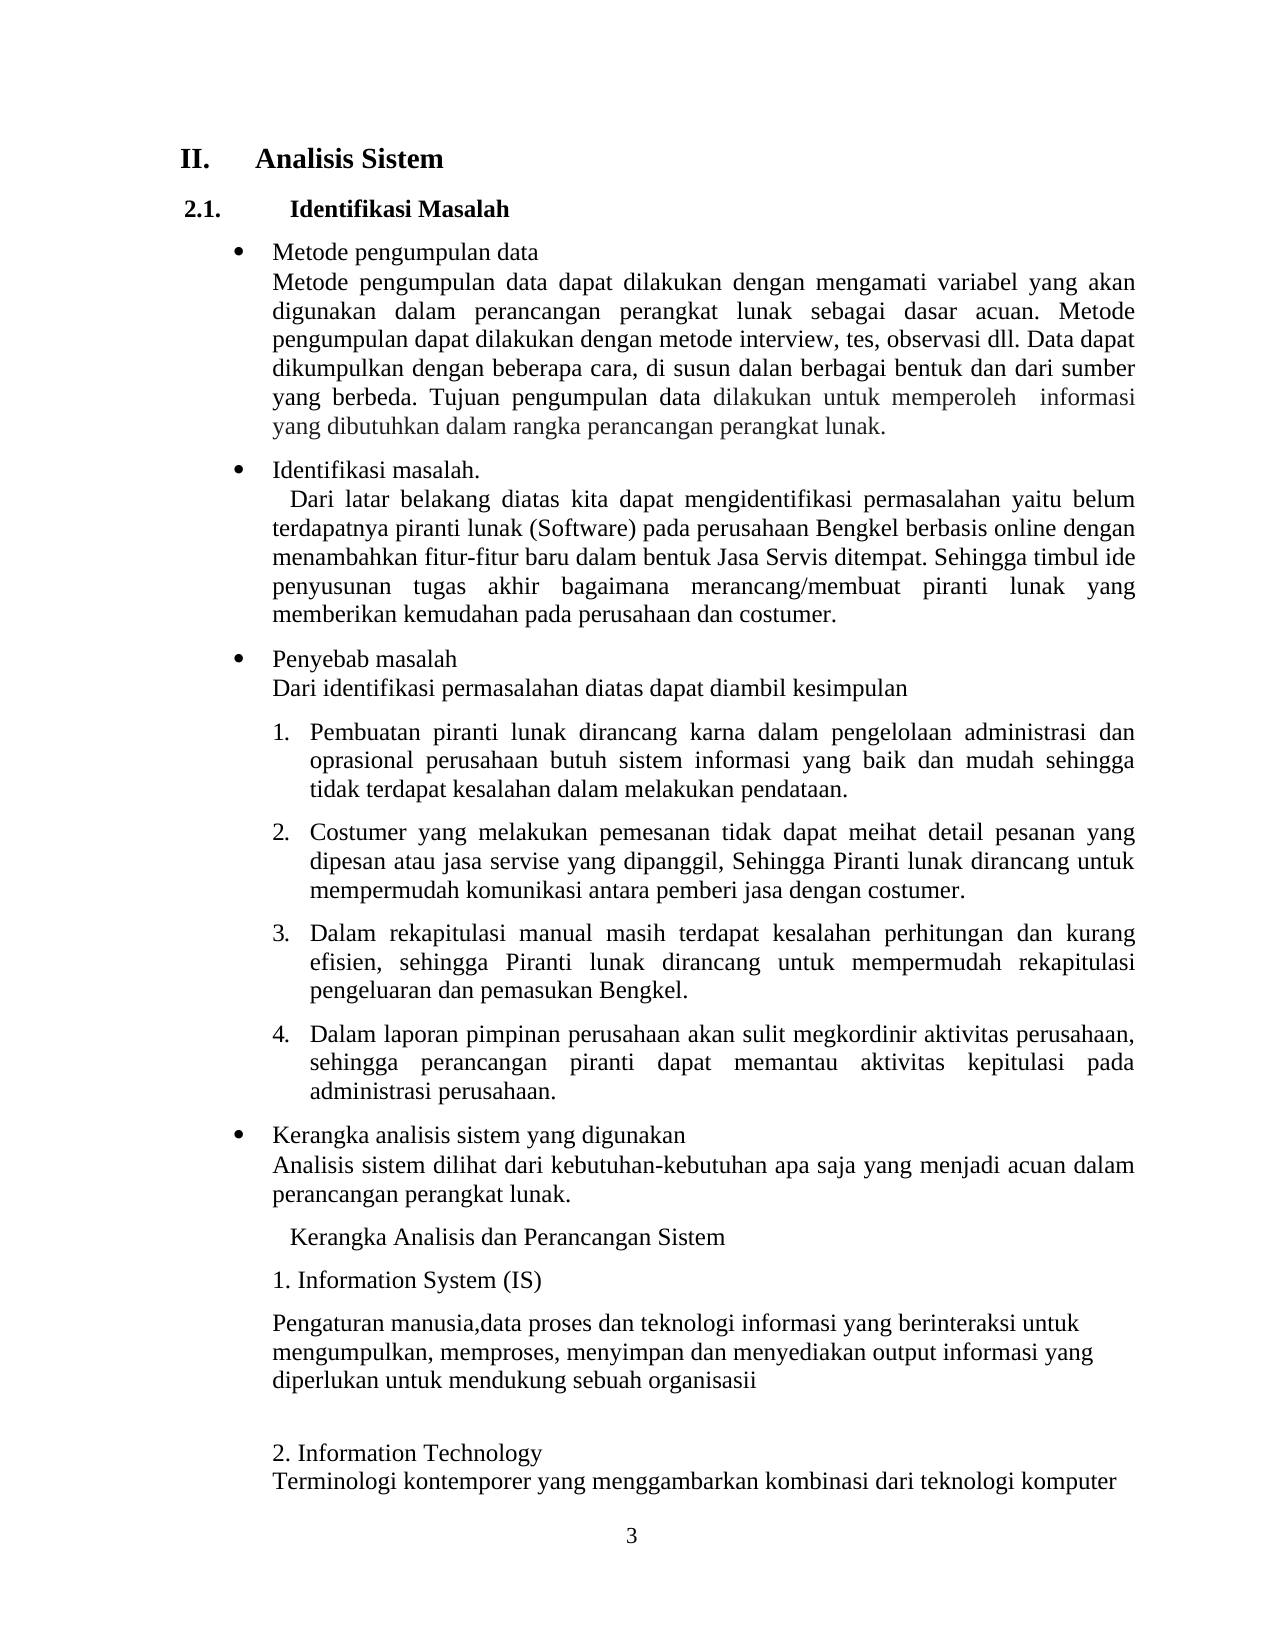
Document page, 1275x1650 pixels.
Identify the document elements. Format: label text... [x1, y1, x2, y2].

text Kerangka Analisis dan Perancangan Sistem [289, 1222, 1239, 1251]
text Dari latar belakang diatas kita dapat mengidentifikasi permasalahan yaitu belum terdapatnya piranti lunak (Software) pada perusahaan Bengkel berbasis online dengan menambahkan fitur-fitur baru dalam bentuk Jasa Servis ditempat. Sehingga timbul ide penyusunan tugas akhir bagaimana merancang/membuat piranti lunak yang memberikan kemudahan pada perusahaan dan costumer. [272, 484, 1136, 628]
list Dalam laporan pimpinan perusahaan akan sulit megkordinir aktivitas perusahaan, sehingga perancangan piranti dapat memantau aktivitas kepitulasi pada administrasi perusahaan. [272, 1019, 1135, 1105]
list Information Technology [272, 1438, 1239, 1466]
list Kerangka analisis sistem yang digunakan [234, 1119, 1239, 1150]
list Pembuatan piranti lunak dirancang karna dalam pengelolaan administrasi dan oprasional perusahaan butuh sistem informasi yang baik dan mudah sehingga tidak terdapat kesalahan dalam melakukan pendataan. [272, 717, 1135, 803]
list Information System (IS) [272, 1265, 1239, 1294]
text Dari identifikasi permasalahan diatas dapat diambil kesimpulan [272, 673, 1239, 702]
list Costumer yang melakukan pemesanan tidak dapat meihat detail pesanan yang dipesan atau jasa servise yang dipanggil, Sehingga Piranti lunak dirancang untuk mempermudah komunikasi antara pemberi jasa dengan costumer. [272, 817, 1136, 903]
list Penyebab masalah [234, 643, 1239, 673]
list Analisis Sistem [180, 142, 1239, 175]
text Analisis sistem dilihat dari kebutuhan-kebutuhan apa saja yang menjadi acuan dalam perancangan perangkat lunak. [272, 1150, 1135, 1208]
subtitle Identifikasi Masalah [184, 194, 1239, 223]
text Terminologi kontemporer yang menggambarkan kombinasi dari teknologi komputer [272, 1466, 1239, 1495]
text Pengaturan manusia,data proses dan teknologi informasi yang berinteraksi untuk mengumpulkan, memproses, menyimpan dan menyediakan output informasi yang diperlukan untuk mendukung sebuah organisasii [272, 1308, 1115, 1394]
list Metode pengumpulan data [234, 236, 1239, 267]
list Identifikasi masalah. [234, 454, 1239, 484]
text Metode pengumpulan data dapat dilakukan dengan mengamati variabel yang akan digunakan dalam perancangan perangkat lunak sebagai dasar acuan. Metode pengumpulan dapat dilakukan dengan metode interview, tes, observasi dll. Data dapat dikumpulkan dengan beberapa cara, di susun dalan berbagai bentuk dan dari sumber yang berbeda. Tujuan pengumpulan data dilakukan untuk memperoleh informasi yang dibutuhkan dalam rangka perancangan perangkat lunak. [272, 267, 1136, 439]
list Dalam rekapitulasi manual masih terdapat kesalahan perhitungan dan kurang efisien, sehingga Piranti lunak dirancang untuk mempermudah rekapitulasi pengeluaran dan pemasukan Bengkel. [272, 918, 1136, 1004]
